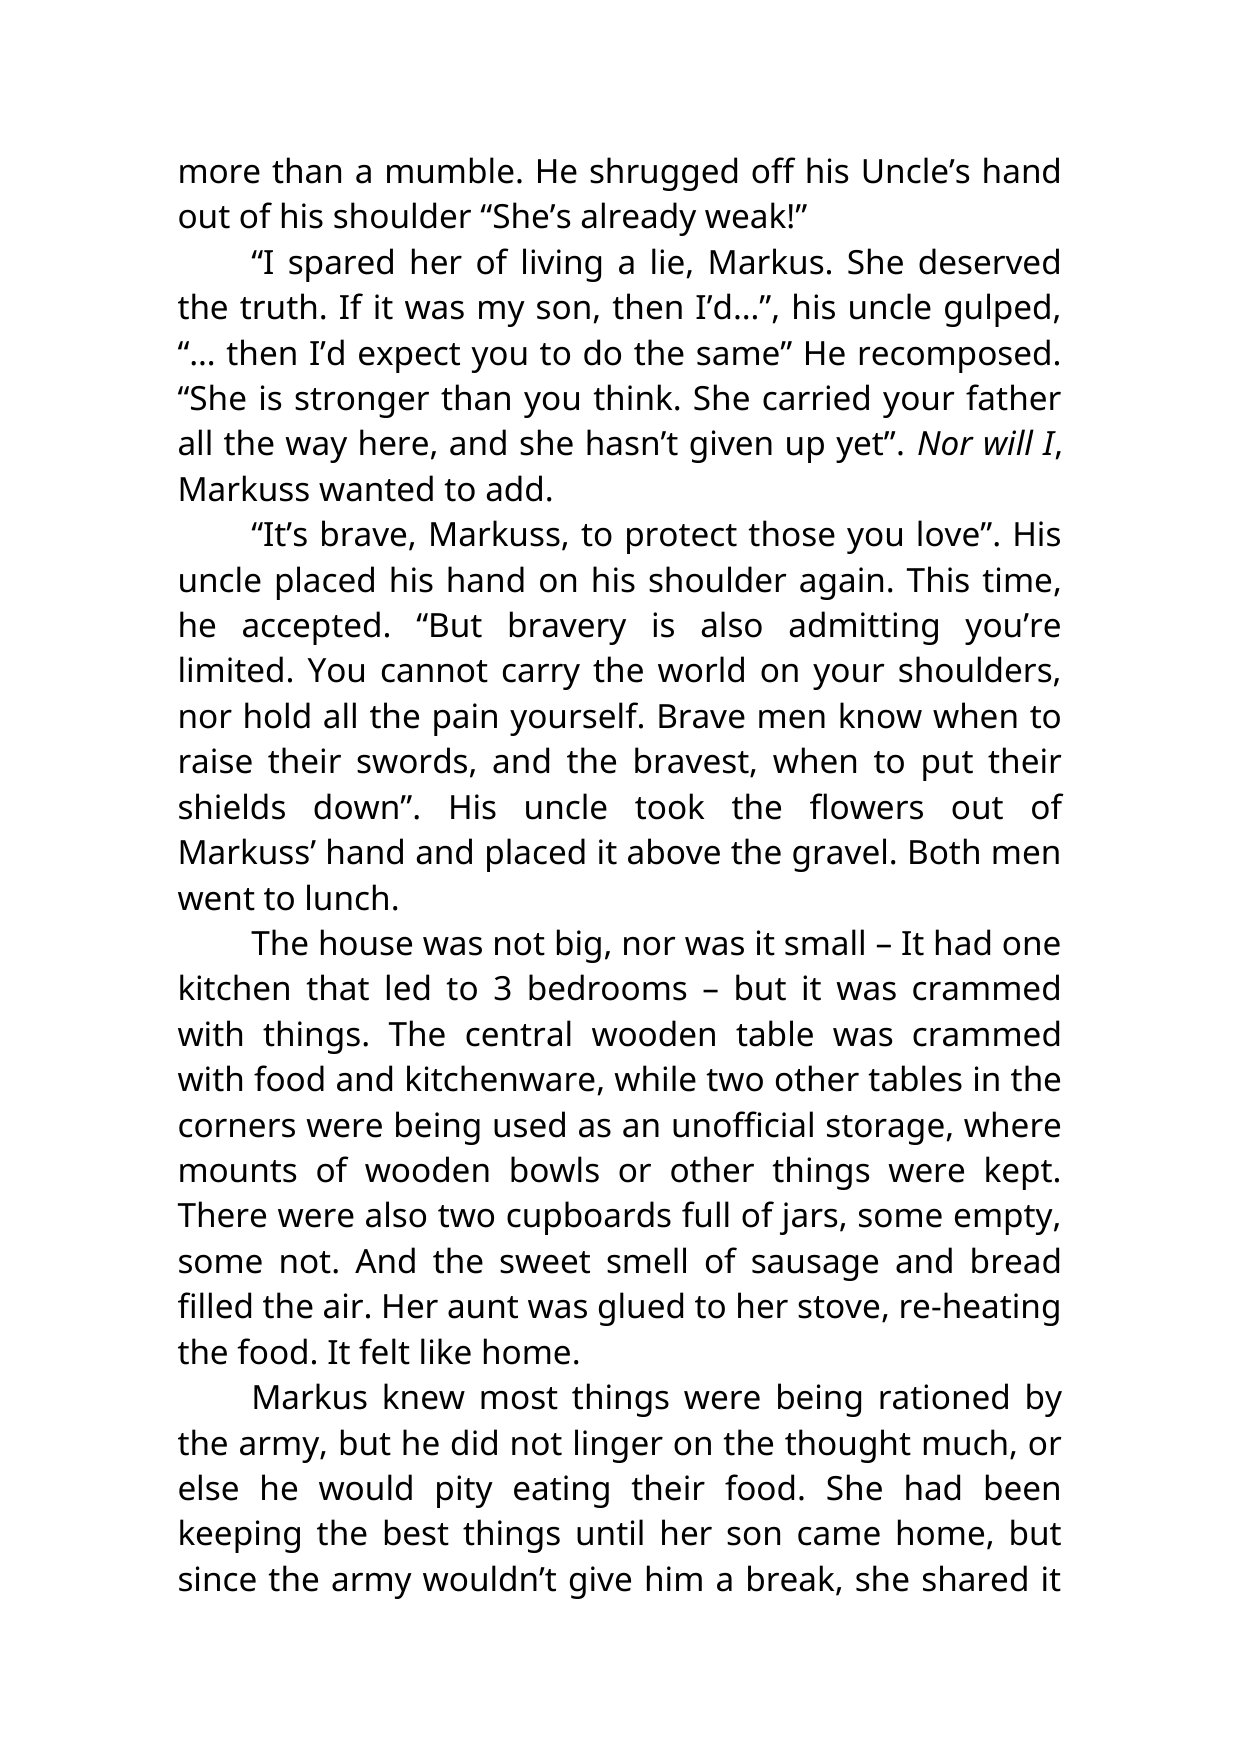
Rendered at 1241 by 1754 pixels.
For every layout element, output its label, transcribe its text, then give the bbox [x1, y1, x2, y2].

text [177, 148, 1063, 238]
text “I spared her of living a lie, Markus. She deserved the truth. If it was my son, then I’d…”, his uncle gulped, “… then I’d expect you to do the same” He recomposed. “She is stronger than you think. She carried your father all the way here, and she hasn’t given up yet”. Nor will I, Markuss wanted to add. [177, 238, 1063, 511]
text The house was not big, nor was it small – It had one kitchen that led to 3 bedrooms – but it was crammed with things. The central wooden table was crammed with food and kitchenware, while two other tables in the corners were being used as an unofficial storage, where mounts of wooden bowls or other things were kept. There were also two cupboards full of jars, some empty, some not. And the sweet smell of sausage and bread filled the air. Her aunt was glued to her stove, re-heating the food. It felt like home. [177, 920, 1063, 1374]
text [177, 1374, 1063, 1601]
text “It’s brave, Markuss, to protect those you love”. His uncle placed his hand on his shoulder again. This time, he accepted. “But bravery is also admitting you’re limited. You cannot carry the world on your shoulders, nor hold all the pain yourself. Brave men know when to raise their swords, and the bravest, when to put their shields down”. His uncle took the flowers out of Markuss’ hand and placed it above the gravel. Both men went to lunch. [177, 511, 1063, 920]
